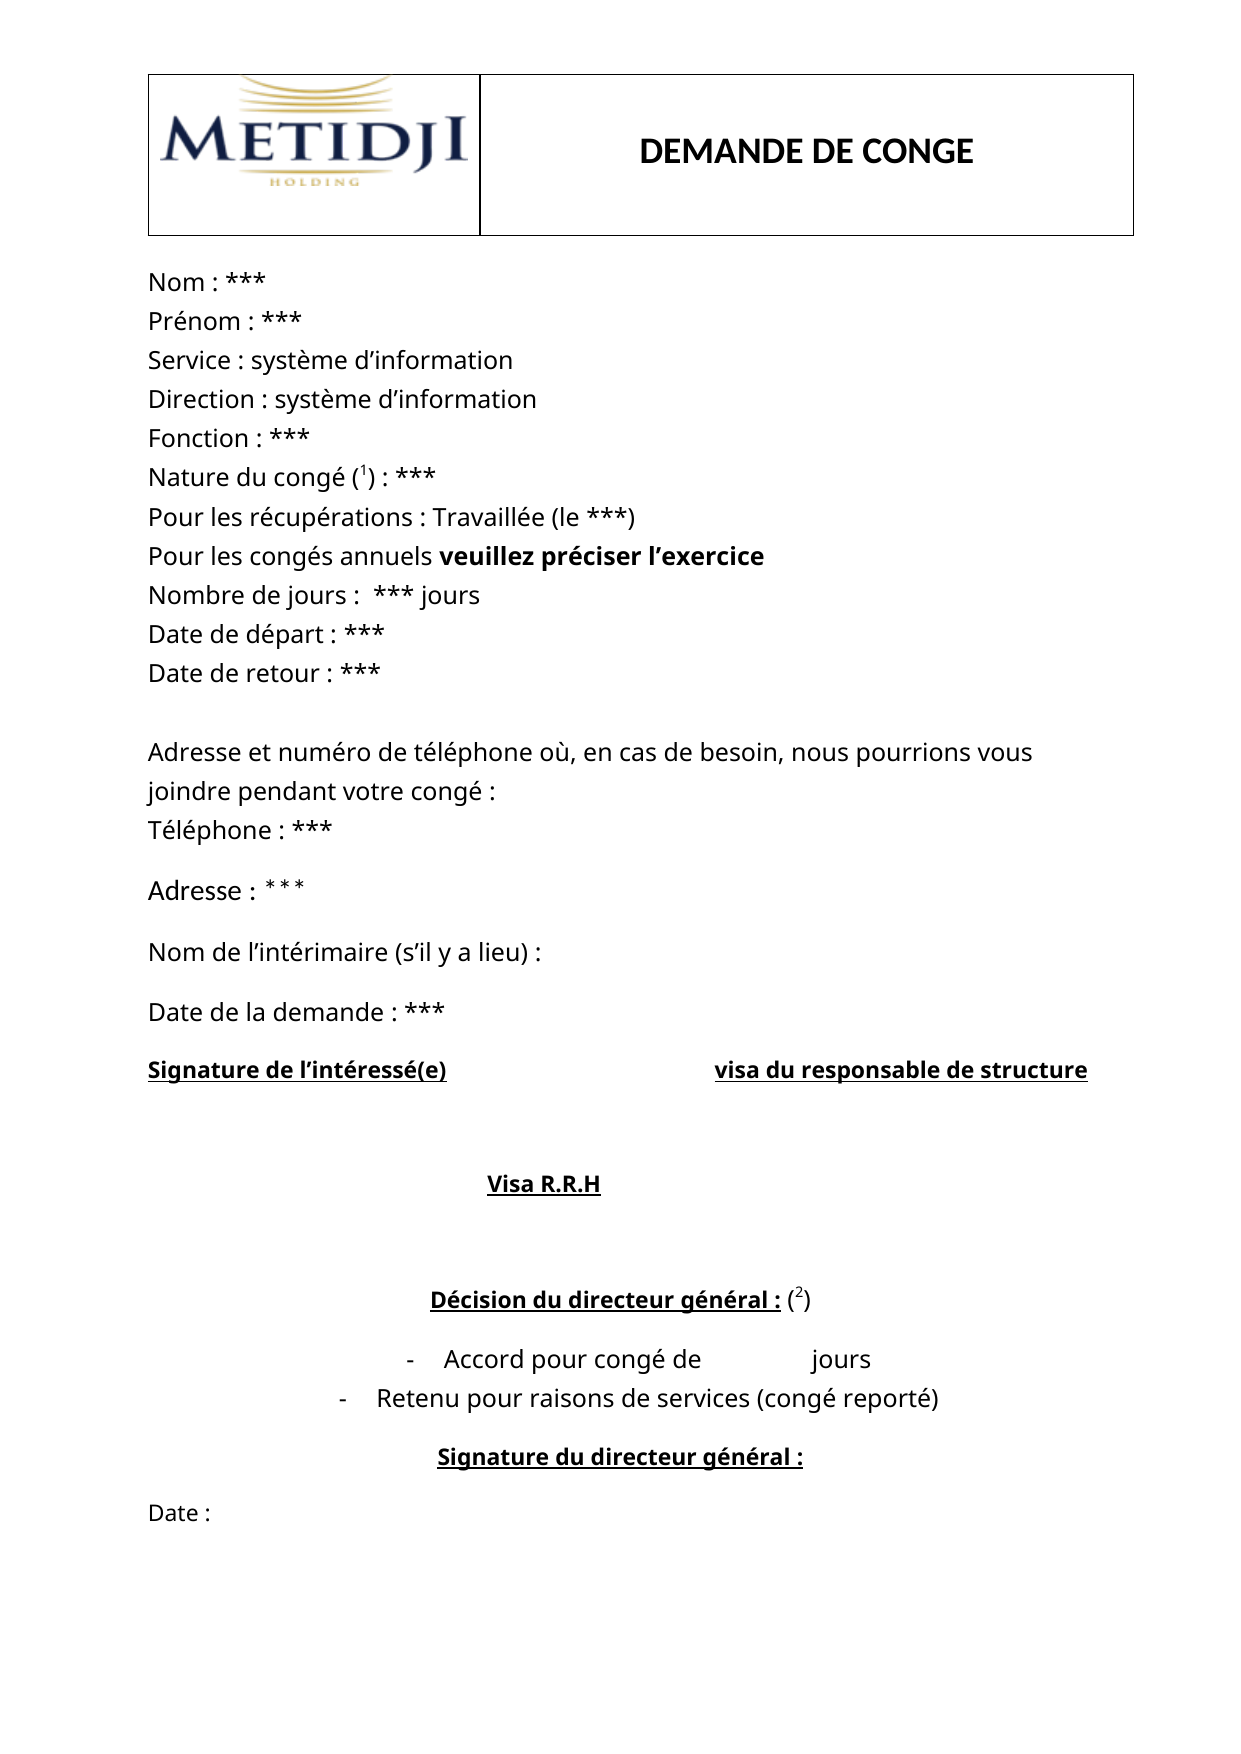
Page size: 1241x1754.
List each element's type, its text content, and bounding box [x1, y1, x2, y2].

text Visa R.R.H [148, 1168, 1093, 1199]
text Adresse et numéro de téléphone où, en cas de besoin, nous pourrions vous joindre pendant votre congé : [148, 734, 1093, 807]
text Pour les congés annuels veuillez préciser l’exercice [148, 538, 1093, 572]
text Date : [148, 1497, 1093, 1528]
text Date de retour : *** [148, 656, 1093, 690]
text Nature du congé (1) : *** [148, 460, 1093, 494]
list Retenu pour raisons de services (congé reporté) [185, 1381, 1093, 1414]
text Pour les récupérations : Travaillée (le ***) [148, 499, 1093, 533]
text Signature du directeur général : [148, 1441, 1093, 1472]
text Nom de l’intérimaire (s’il y a lieu) : [148, 934, 1093, 968]
text Adresse : *** [148, 872, 1093, 908]
text Prénom : *** [148, 303, 1093, 337]
text Fonction : *** [148, 421, 1093, 455]
picture [160, 74, 468, 186]
text Téléphone : *** [148, 812, 1093, 847]
list Accord pour congé de jours [185, 1341, 1093, 1375]
text Date de la demande : *** [148, 994, 1093, 1028]
text Date de départ : *** [148, 617, 1093, 651]
text Direction : système d’information [148, 382, 1093, 416]
text Nom : *** [148, 264, 1093, 298]
text Signature de l’intéressé(e) visa du responsable de structure [148, 1054, 1093, 1086]
text Décision du directeur général : (2) [148, 1281, 1093, 1315]
text Nombre de jours : *** jours [148, 577, 1093, 612]
text Service : système d’information [148, 342, 1093, 377]
